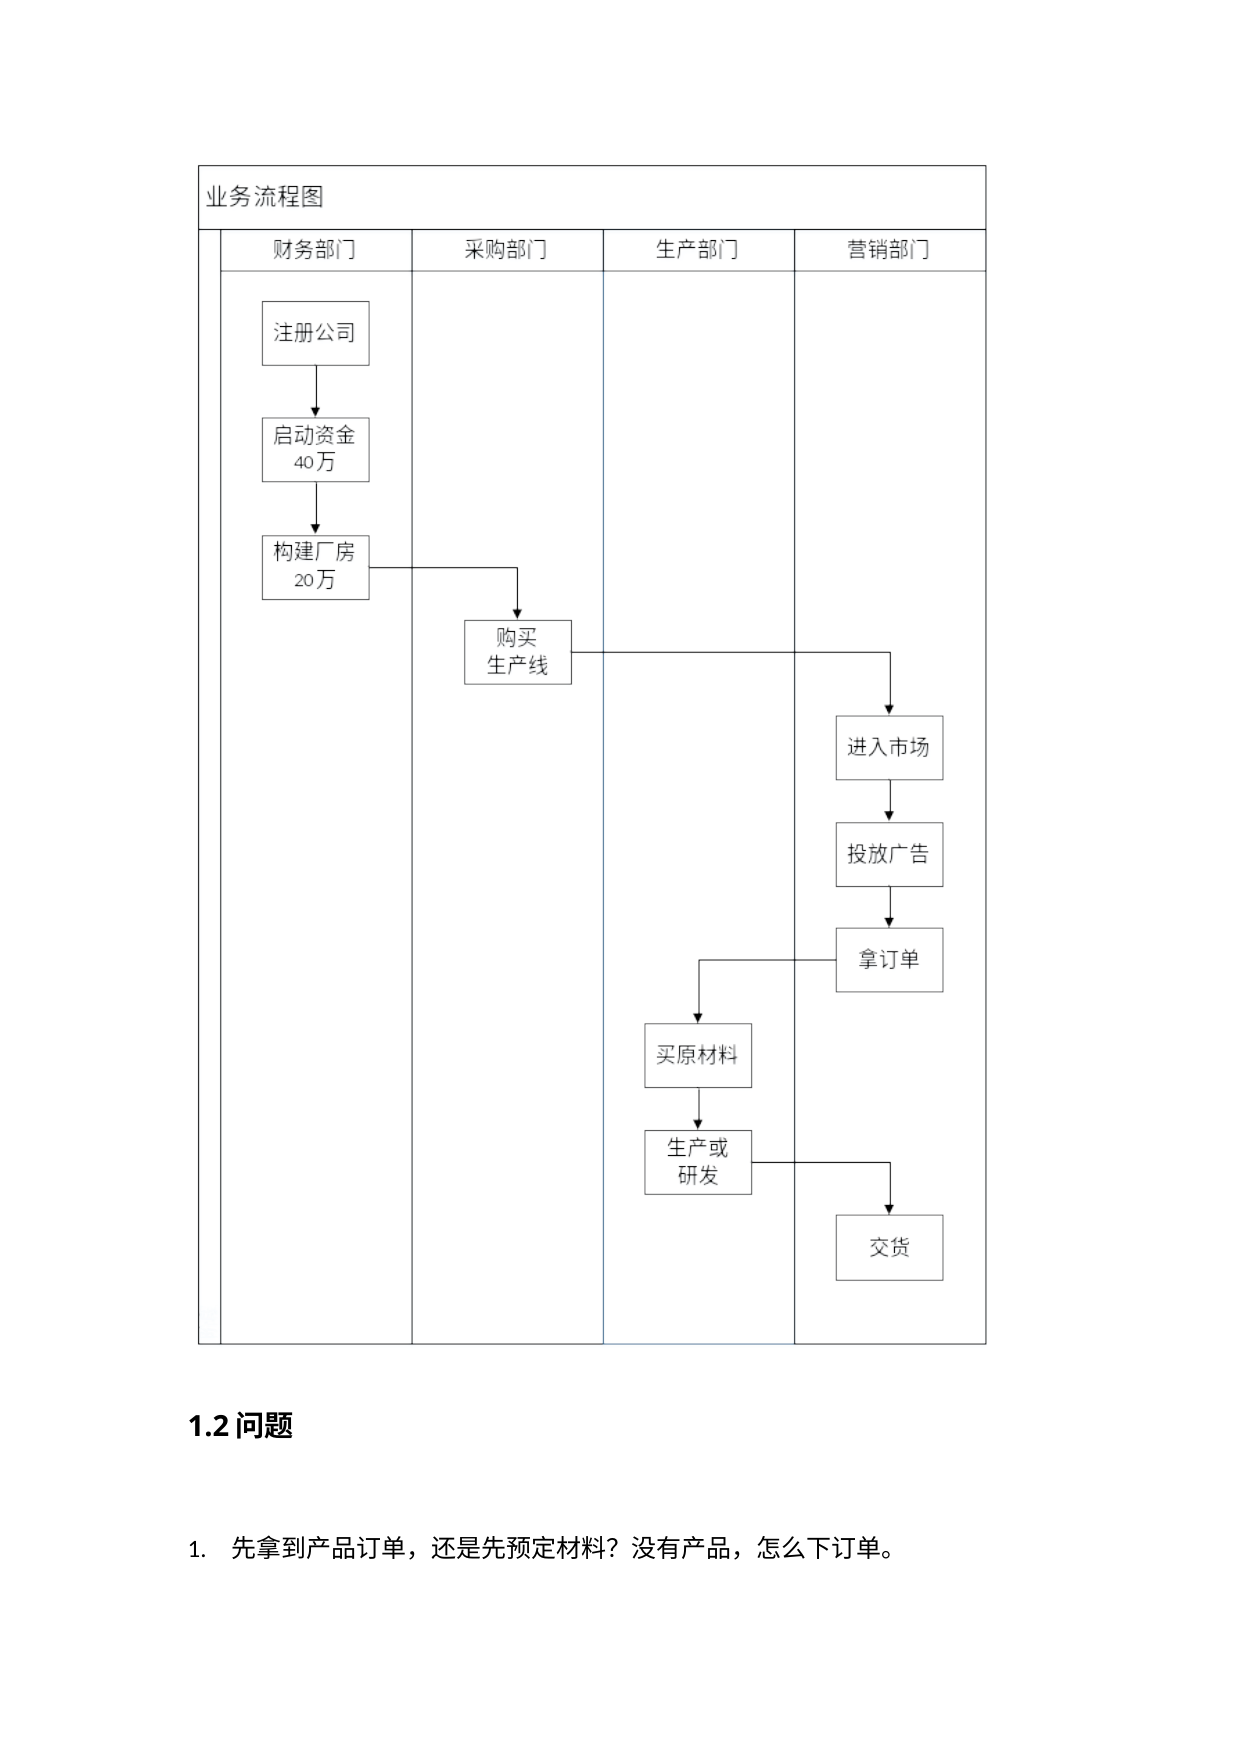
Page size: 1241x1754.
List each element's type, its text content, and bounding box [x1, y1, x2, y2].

list 先拿到产品订单，还是先预定材料？没有产品，怎么下订单。 [187, 1514, 1053, 1579]
subtitle 1.2问题 [187, 1392, 1053, 1457]
